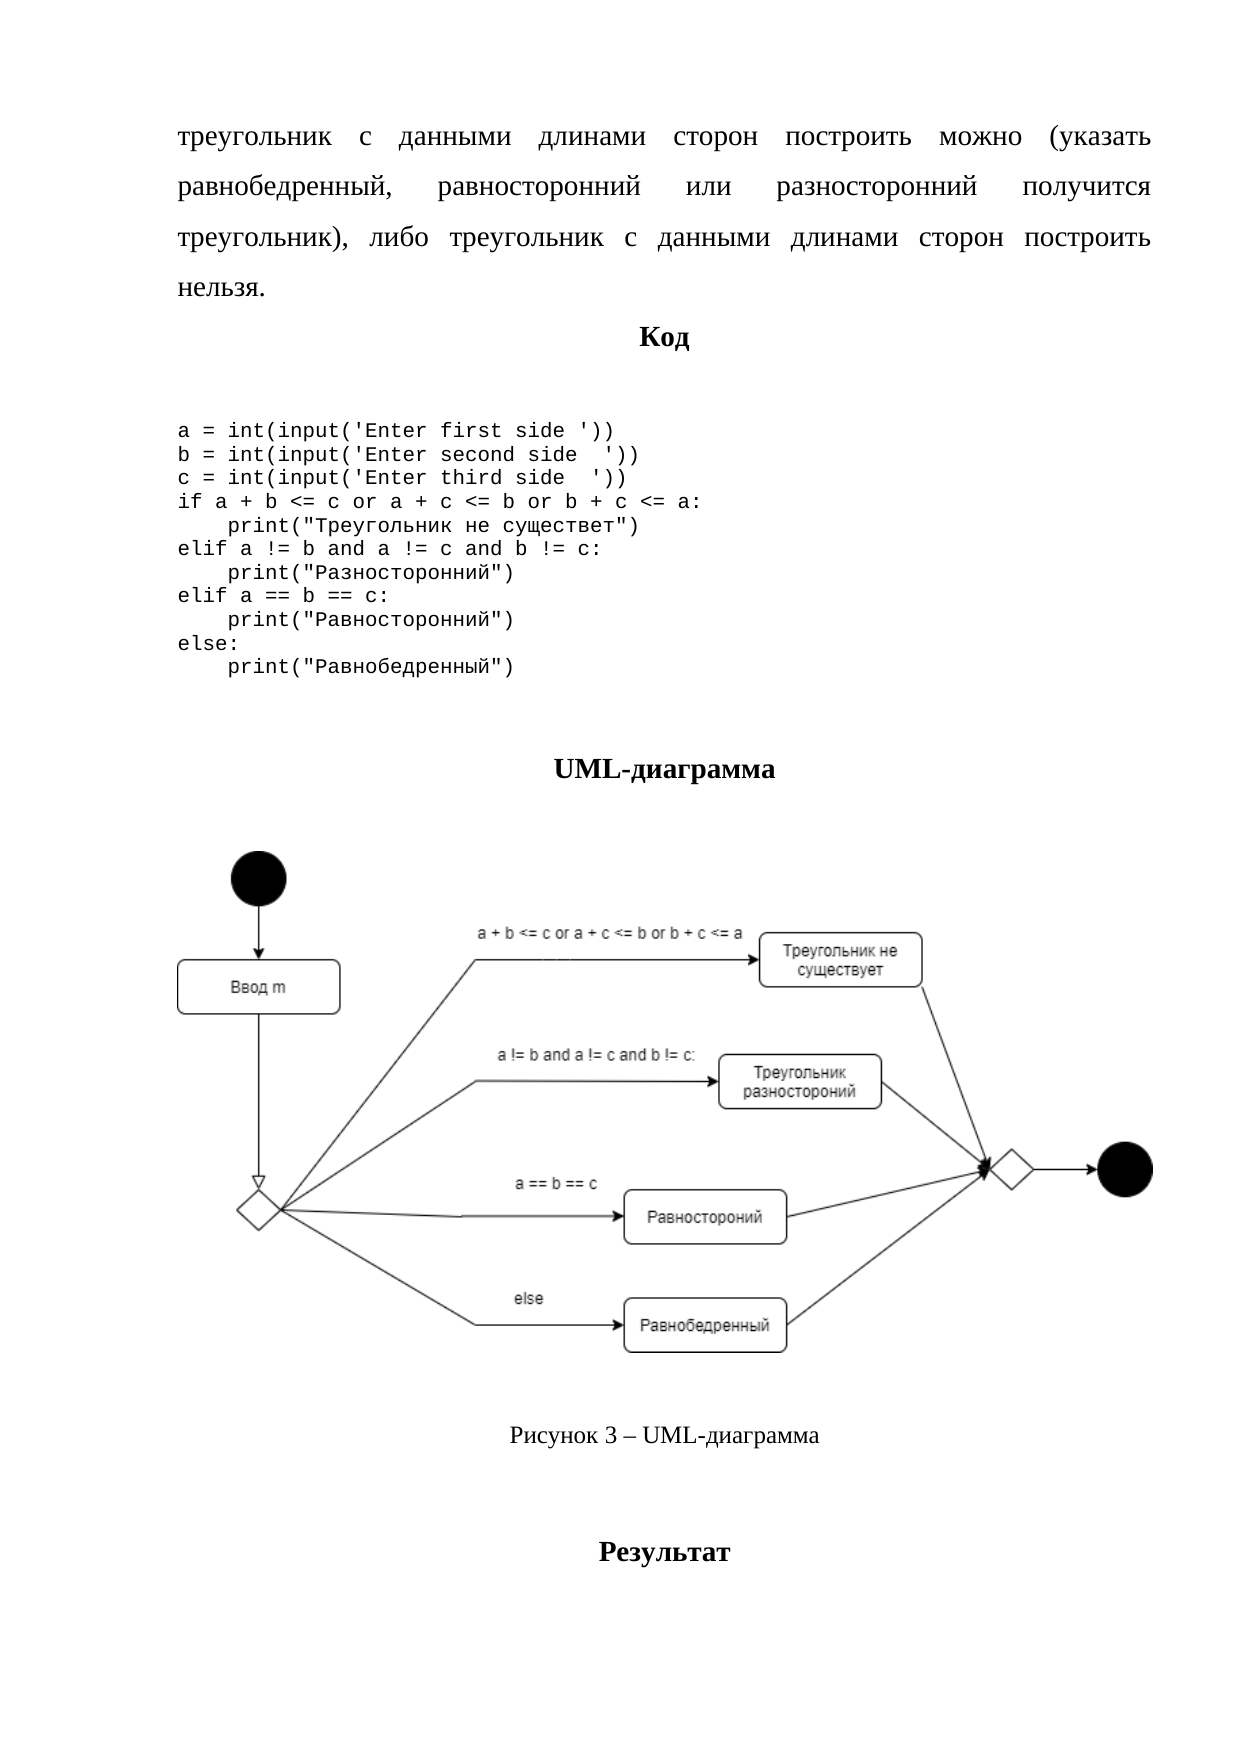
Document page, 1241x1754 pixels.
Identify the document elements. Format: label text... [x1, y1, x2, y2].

text Рисунок 3 – UML-диаграмма [177, 1420, 1152, 1449]
text треугольник с данными длинами сторон построить можно (указать равнобедренный, равносторонний или разносторонний получится треугольник), либо треугольник с данными длинами сторон построить нельзя. [177, 118, 1152, 303]
text a = int(input('Enter first side ')) [177, 420, 1152, 444]
text Результат [177, 1534, 1152, 1568]
text elif a != b and a != c and b != c: [177, 538, 1152, 562]
text UML-диаграмма [177, 751, 1152, 784]
text c = int(input('Enter third side ')) [177, 467, 1152, 491]
text print("Равносторонний") [177, 609, 1152, 633]
text else: [177, 633, 1152, 656]
text if a + b <= c or a + c <= b or b + c <= a: [177, 491, 1152, 514]
text elif a == b == c: [177, 586, 1152, 609]
text Код [177, 319, 1152, 353]
text print("Разносторонний") [177, 562, 1152, 586]
text print("Треугольник не существет") [177, 514, 1152, 538]
picture [177, 851, 1153, 1353]
text b = int(input('Enter second side ')) [177, 444, 1152, 467]
text print("Равнобедренный") [177, 656, 1152, 680]
